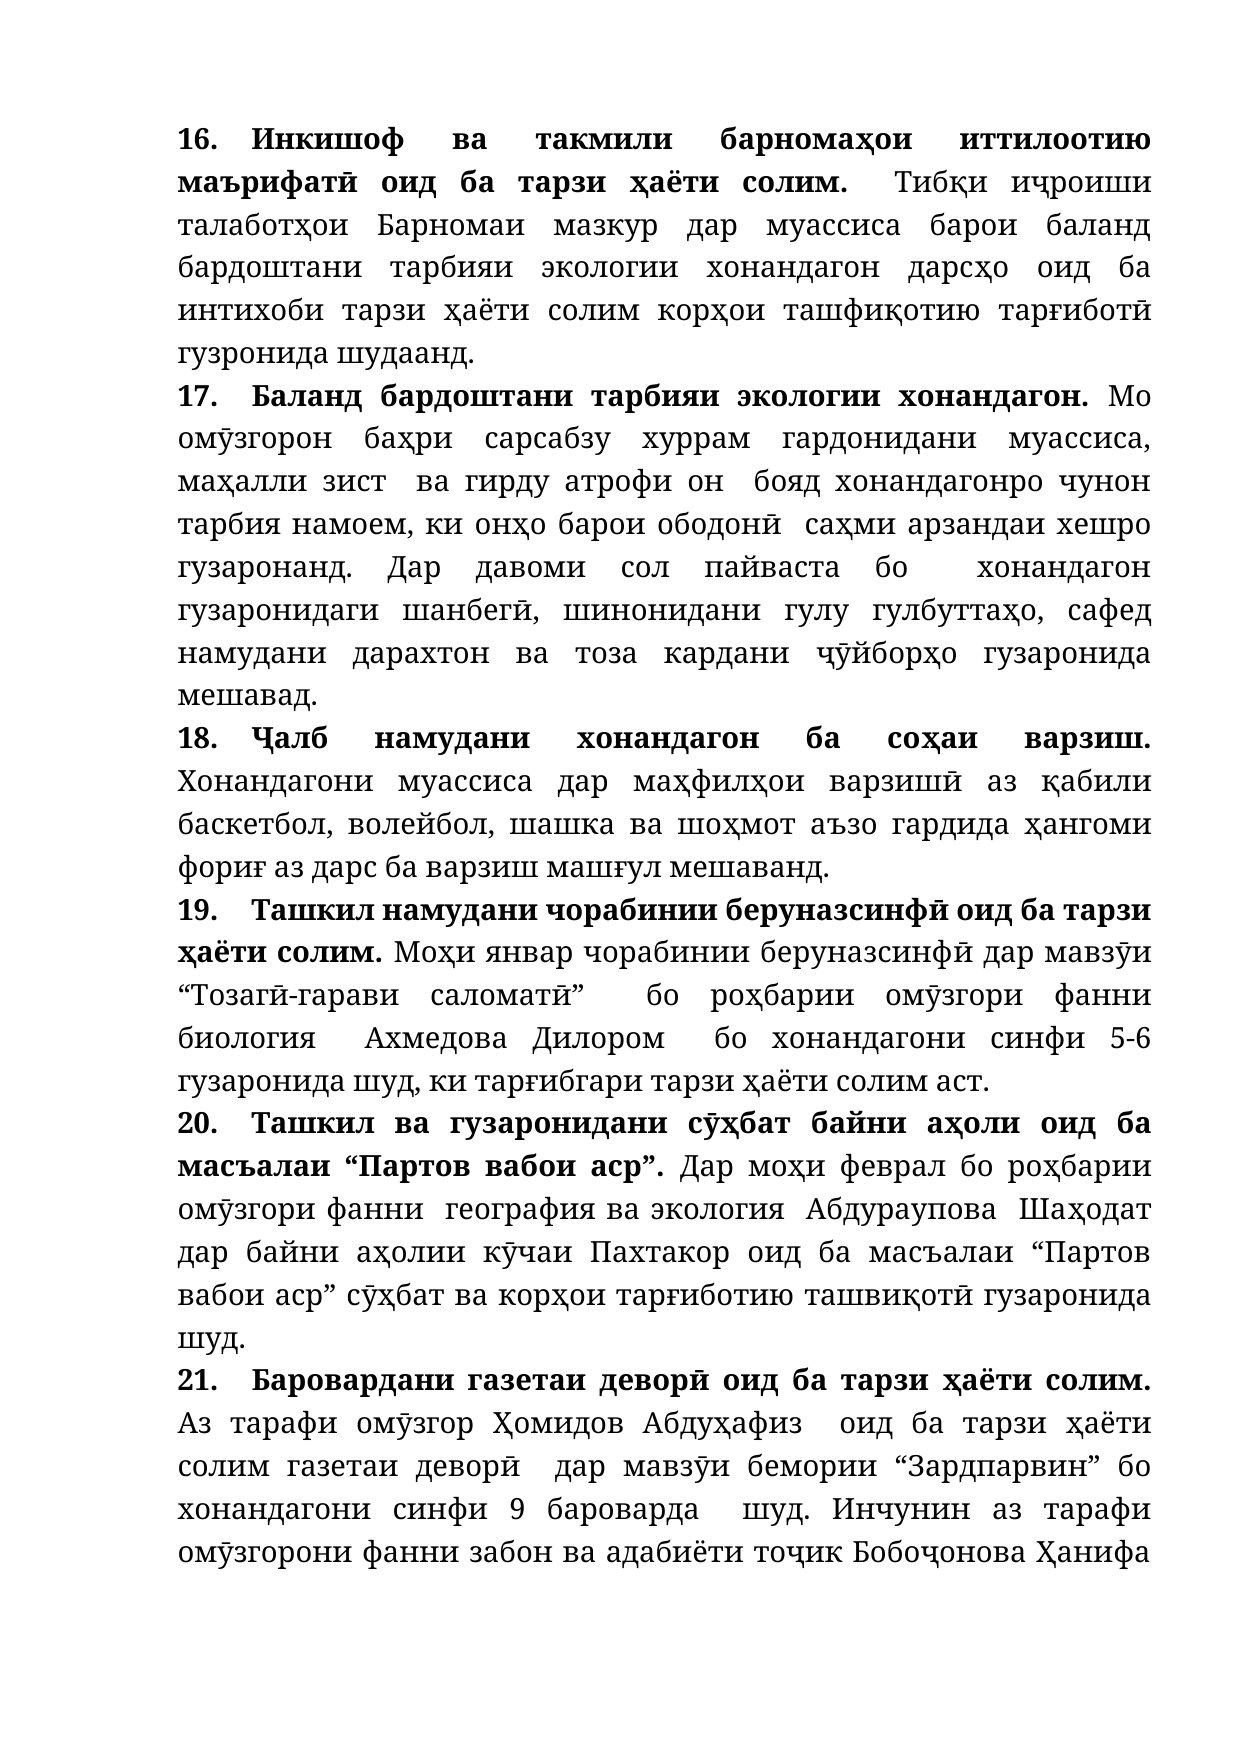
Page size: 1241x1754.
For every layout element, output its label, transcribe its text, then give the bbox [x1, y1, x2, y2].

list Баланд бардоштани тарбияи экологии хонандагон. Мо омӯзгорон баҳри сарсабзу хуррам гардонидани муассиса, маҳалли зист ва гирду атрофи он бояд хонандагонро чунон тарбия намоем, ки онҳо барои ободонӣ саҳми арзандаи хешро гузаронанд. Дар давоми сол пайваста бо хонандагон гузаронидаги шанбегӣ, шинонидани гулу гулбуттаҳо, сафед намудани дарахтон ва тоза кардани ҷӯйборҳо гузаронида мешавад. [177, 375, 1152, 714]
list Ташкил ва гузаронидани сӯҳбат байни аҳоли оид ба масъалаи “Партов вабои аср”. Дар моҳи феврал бо роҳбарии омӯзгори фанни география ва экология Абдураупова Шаҳодат дар байни аҳолии кӯчаи Пахтакор оид ба масъалаи “Партов вабои аср” сӯҳбат ва корҳои тарғиботию ташвиқотӣ гузаронида шуд. [177, 1103, 1152, 1357]
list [177, 1360, 1152, 1571]
list Ҷалб намудани хонандагон ба соҳаи варзиш. Хонандагони муассиса дар маҳфилҳои варзишӣ аз қабили баскетбол, волейбол, шашка ва шоҳмот аъзо гардида ҳангоми фориғ аз дарс ба варзиш машғул мешаванд. [177, 717, 1152, 886]
list Инкишоф ва такмили барномаҳои иттилоотию маърифатӣ оид ба тарзи ҳаёти солим. Тибқи иҷроиши талаботҳои Барномаи мазкур дар муассиса барои баланд бардоштани тарбияи экологии хонандагон дарсҳо оид ба интихоби тарзи ҳаёти солим корҳои ташфиқотию тарғиботӣ гузронида шудаанд. [177, 118, 1152, 372]
list Ташкил намудани чорабинии беруназсинфӣ оид ба тарзи ҳаёти солим. Моҳи январ чорабинии беруназсинфӣ дар мавзӯи “Тозагӣ-гарави саломатӣ” бо роҳбарии омӯзгори фанни биология Ахмедова Дилором бо хонандагони синфи 5-6 гузаронида шуд, ки тарғибгари тарзи ҳаёти солим аст. [177, 889, 1152, 1100]
